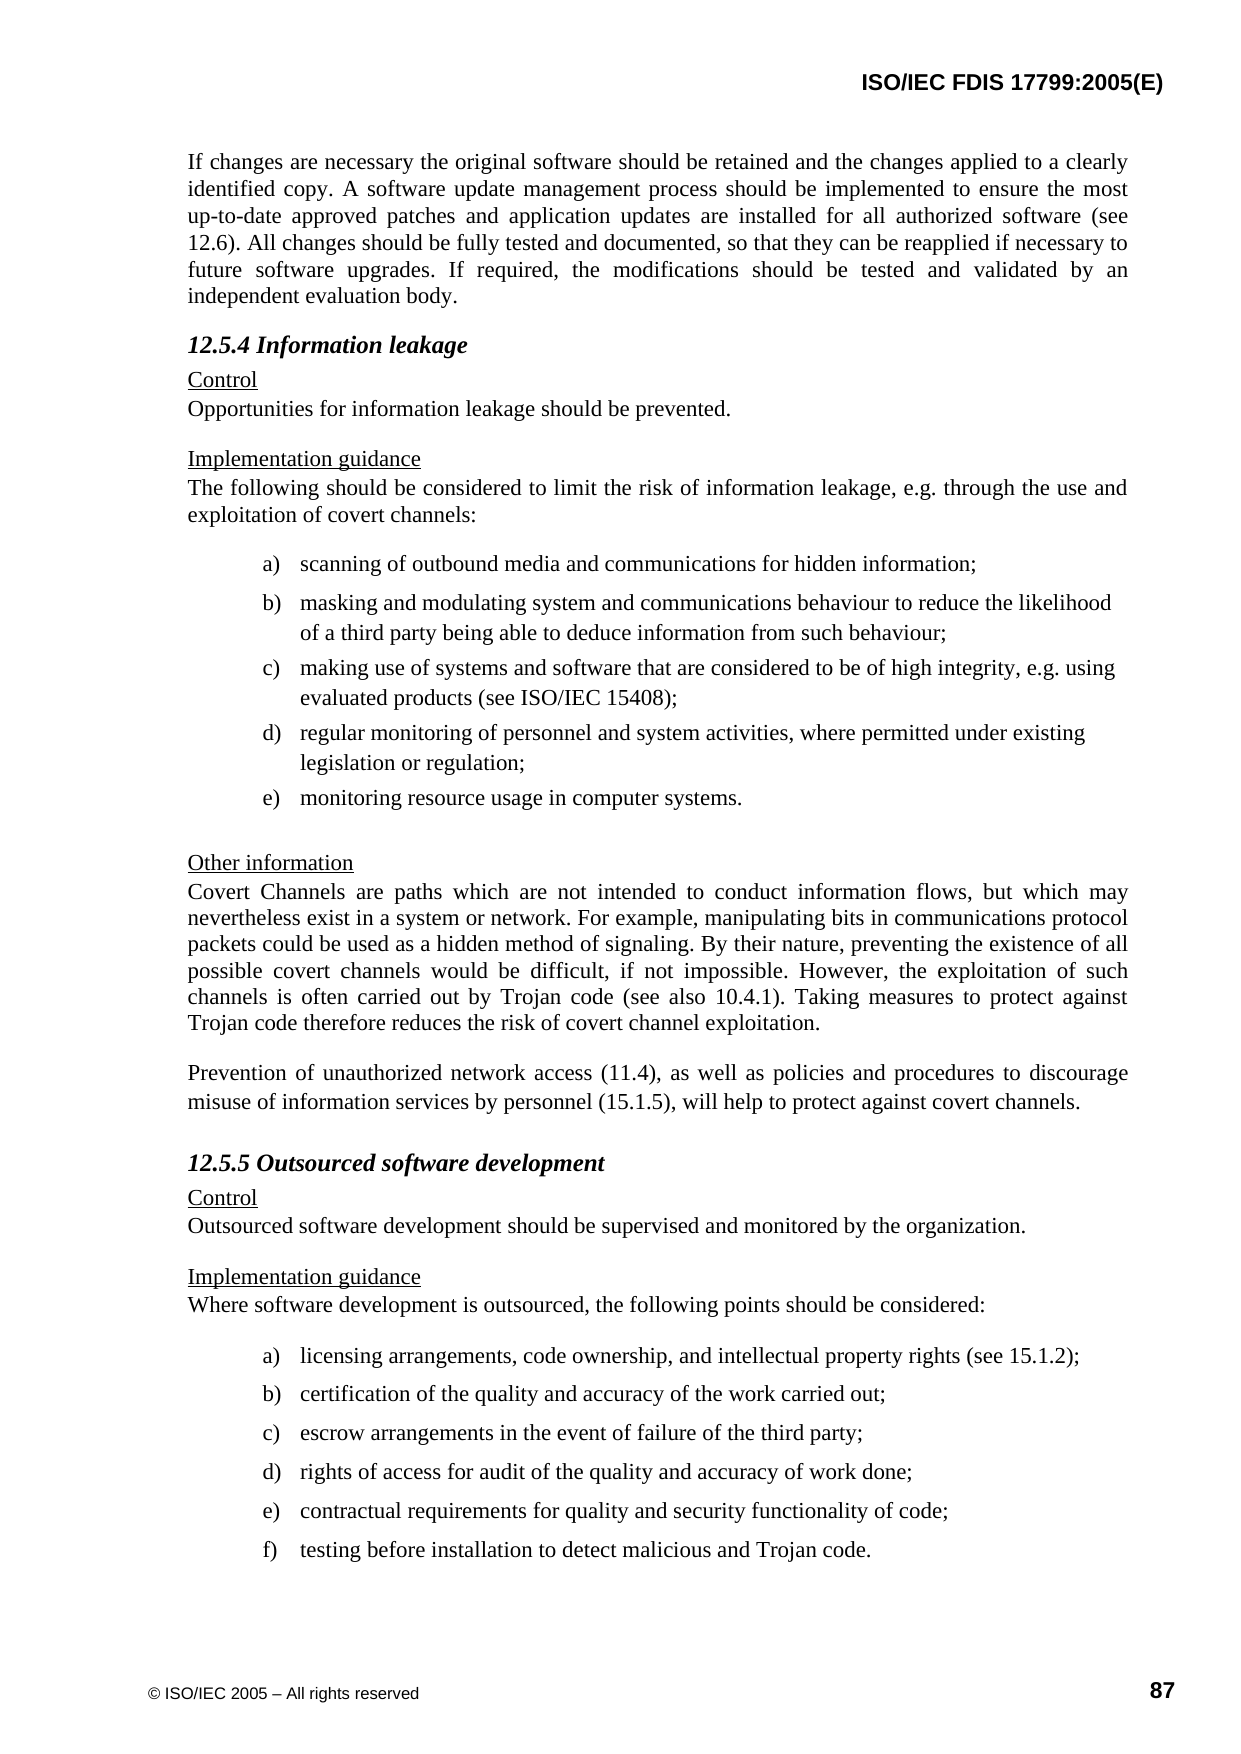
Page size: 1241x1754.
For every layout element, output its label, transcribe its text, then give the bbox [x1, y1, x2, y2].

list contractual requirements for quality and security functionality of code; [262, 1497, 1176, 1523]
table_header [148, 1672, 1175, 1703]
list escrow arrangements in the event of failure of the third party; [262, 1419, 1176, 1446]
text The following should be considered to limit the risk of information leakage, e.g. through the use and exploitation of covert channels: [187, 474, 1130, 527]
text If changes are necessary the original software should be retained and the changes applied to a clearly identified copy. A software update management process should be implemented to ensure the most up-to-date approved patches and application updates are installed for all authorized software (see 12.6). All changes should be fully tested and documented, so that they can be reapplied if necessary to future software upgrades. If required, the modifications should be tested and validated by an independent evaluation body. [187, 148, 1130, 309]
list testing before installation to detect malicious and Trojan code. [262, 1536, 1176, 1562]
list licensing arrangements, code ownership, and intellectual property rights (see 15.1.2); [262, 1342, 1176, 1368]
text 12.5.5 Outsourced software development [187, 1148, 1176, 1177]
list certification of the quality and accuracy of the work carried out; [262, 1380, 1176, 1407]
list making use of systems and software that are considered to be of high integrity, e.g. using evaluated products (see ISO/IEC 15408); [262, 654, 1130, 710]
list rights of access for audit of the quality and accuracy of work done; [262, 1458, 1176, 1484]
text Outsourced software development should be supervised and monitored by the organization. [187, 1212, 1176, 1239]
text 12.5.4 Information leakage [187, 331, 1176, 359]
text Covert Channels are paths which are not intended to conduct information flows, but which may nevertheless exist in a system or network. For example, manipulating bits in communications protocol packets could be used as a hidden method of signaling. By their nature, preventing the existence of all possible covert channels would be difficult, if not impossible. However, the exploitation of such channels is often carried out by Trojan code (see also 10.4.1). Taking measures to protect against Trojan code therefore reduces the risk of covert channel exploitation. [187, 878, 1130, 1036]
text Implementation guidance [187, 445, 1176, 471]
text Control [187, 366, 1176, 392]
list masking and modulating system and communications behaviour to reduce the likelihood of a third party being able to deduce information from such behaviour; [262, 589, 1130, 645]
text Where software development is outsourced, the following points should be considered: [187, 1291, 1176, 1318]
text Opportunities for information leakage should be prevented. [187, 395, 1176, 421]
list regular monitoring of personnel and system activities, where permitted under existing legislation or regulation; [262, 719, 1130, 775]
list monitoring resource usage in computer systems. [262, 784, 1176, 810]
text Implementation guidance [187, 1263, 1176, 1289]
list scanning of outbound media and communications for hidden information; [262, 550, 1176, 577]
text ISO/IEC FDIS 17799:2005(E) [148, 69, 1163, 96]
text Other information [187, 849, 1176, 875]
text Control [187, 1184, 1176, 1210]
text Prevention of unauthorized network access (11.4), as well as policies and procedures to discourage misuse of information services by personnel (15.1.5), will help to protect against covert channels. [187, 1059, 1130, 1115]
